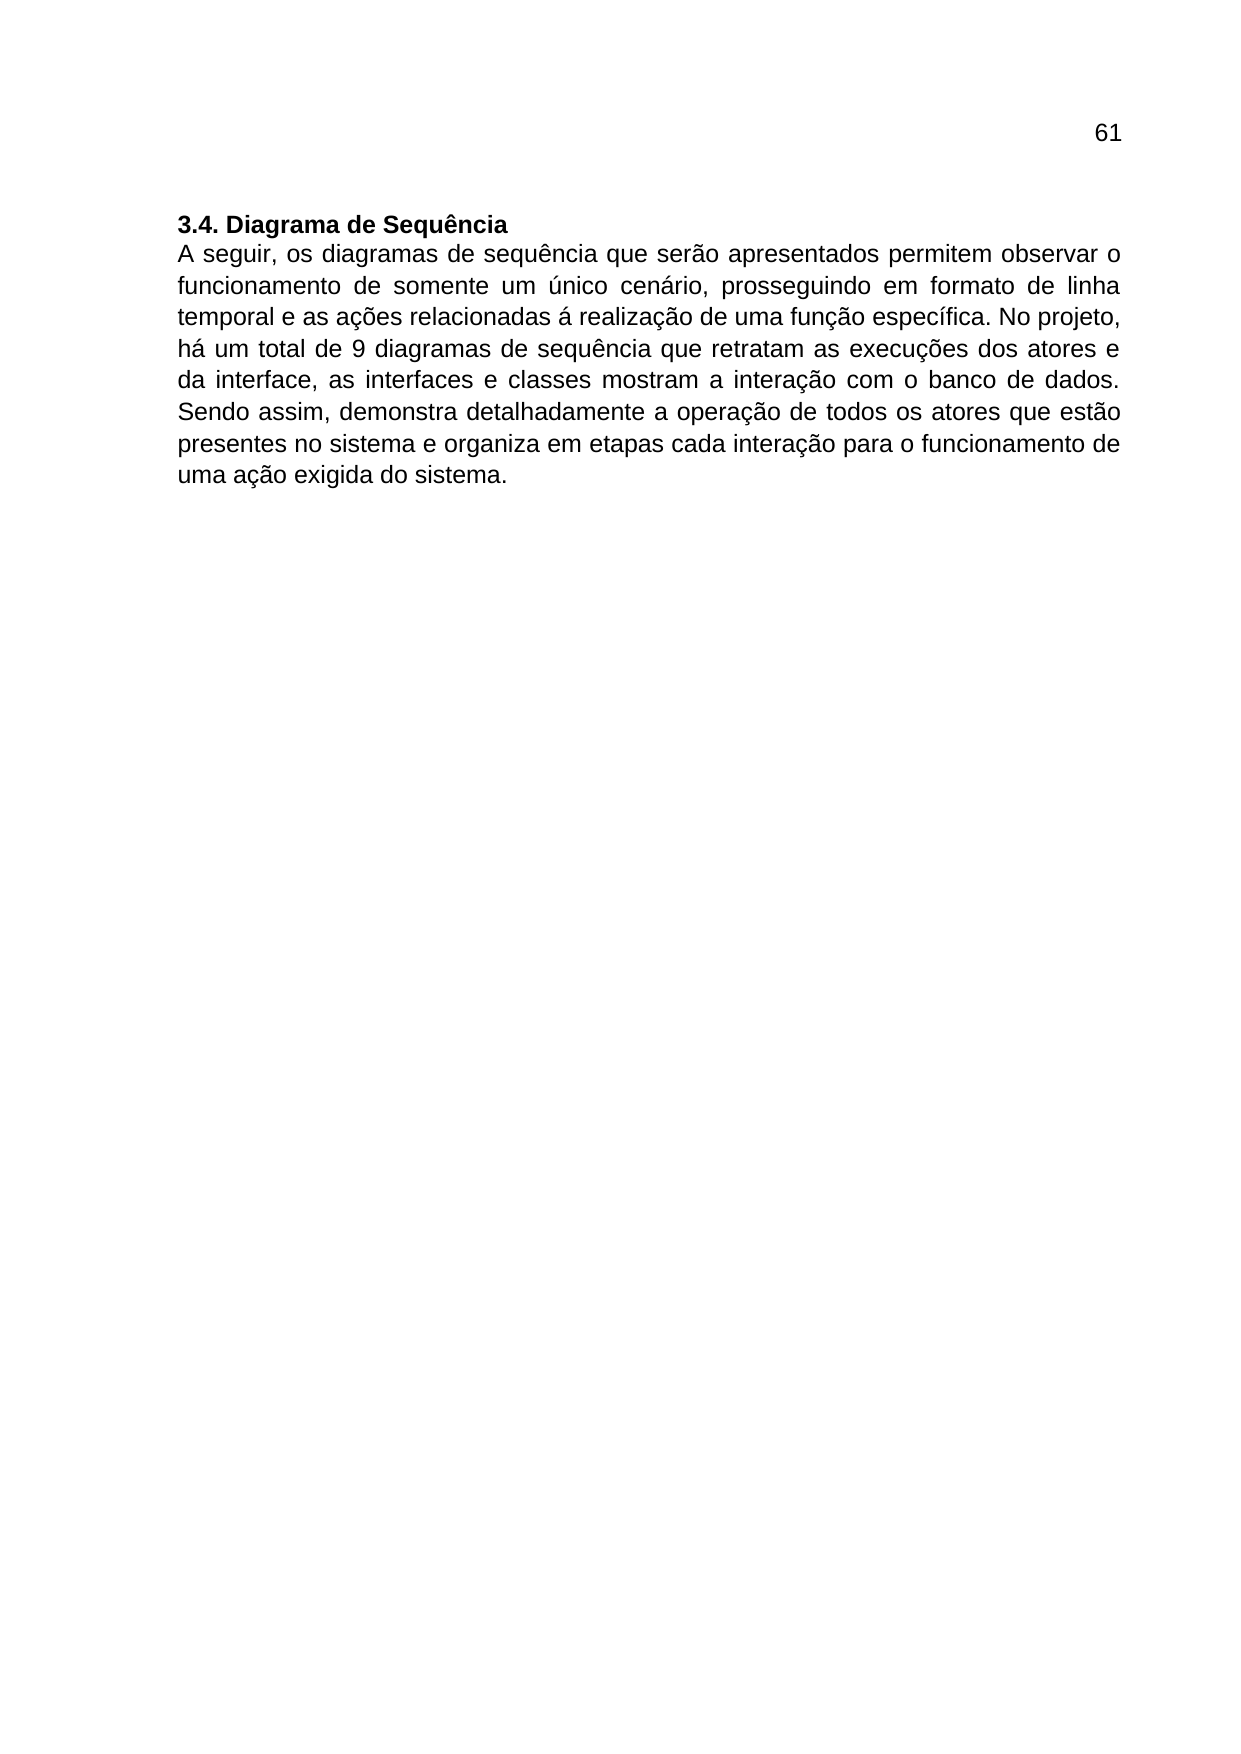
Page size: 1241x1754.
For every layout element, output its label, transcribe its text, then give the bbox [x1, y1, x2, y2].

text A seguir, os diagramas de sequência que serão apresentados permitem observar o funcionamento de somente um único cenário, prosseguindo em formato de linha temporal e as ações relacionadas á realização de uma função específica. No projeto, há um total de 9 diagramas de sequência que retratam as execuções dos atores e da interface, as interfaces e classes mostram a interação com o banco de dados. Sendo assim, demonstra detalhadamente a operação de todos os atores que estão presentes no sistema e organiza em etapas cada interação para o funcionamento de uma ação exigida do sistema. [177, 239, 1122, 489]
subtitle 3.4. Diagrama de Sequência [177, 211, 1122, 239]
